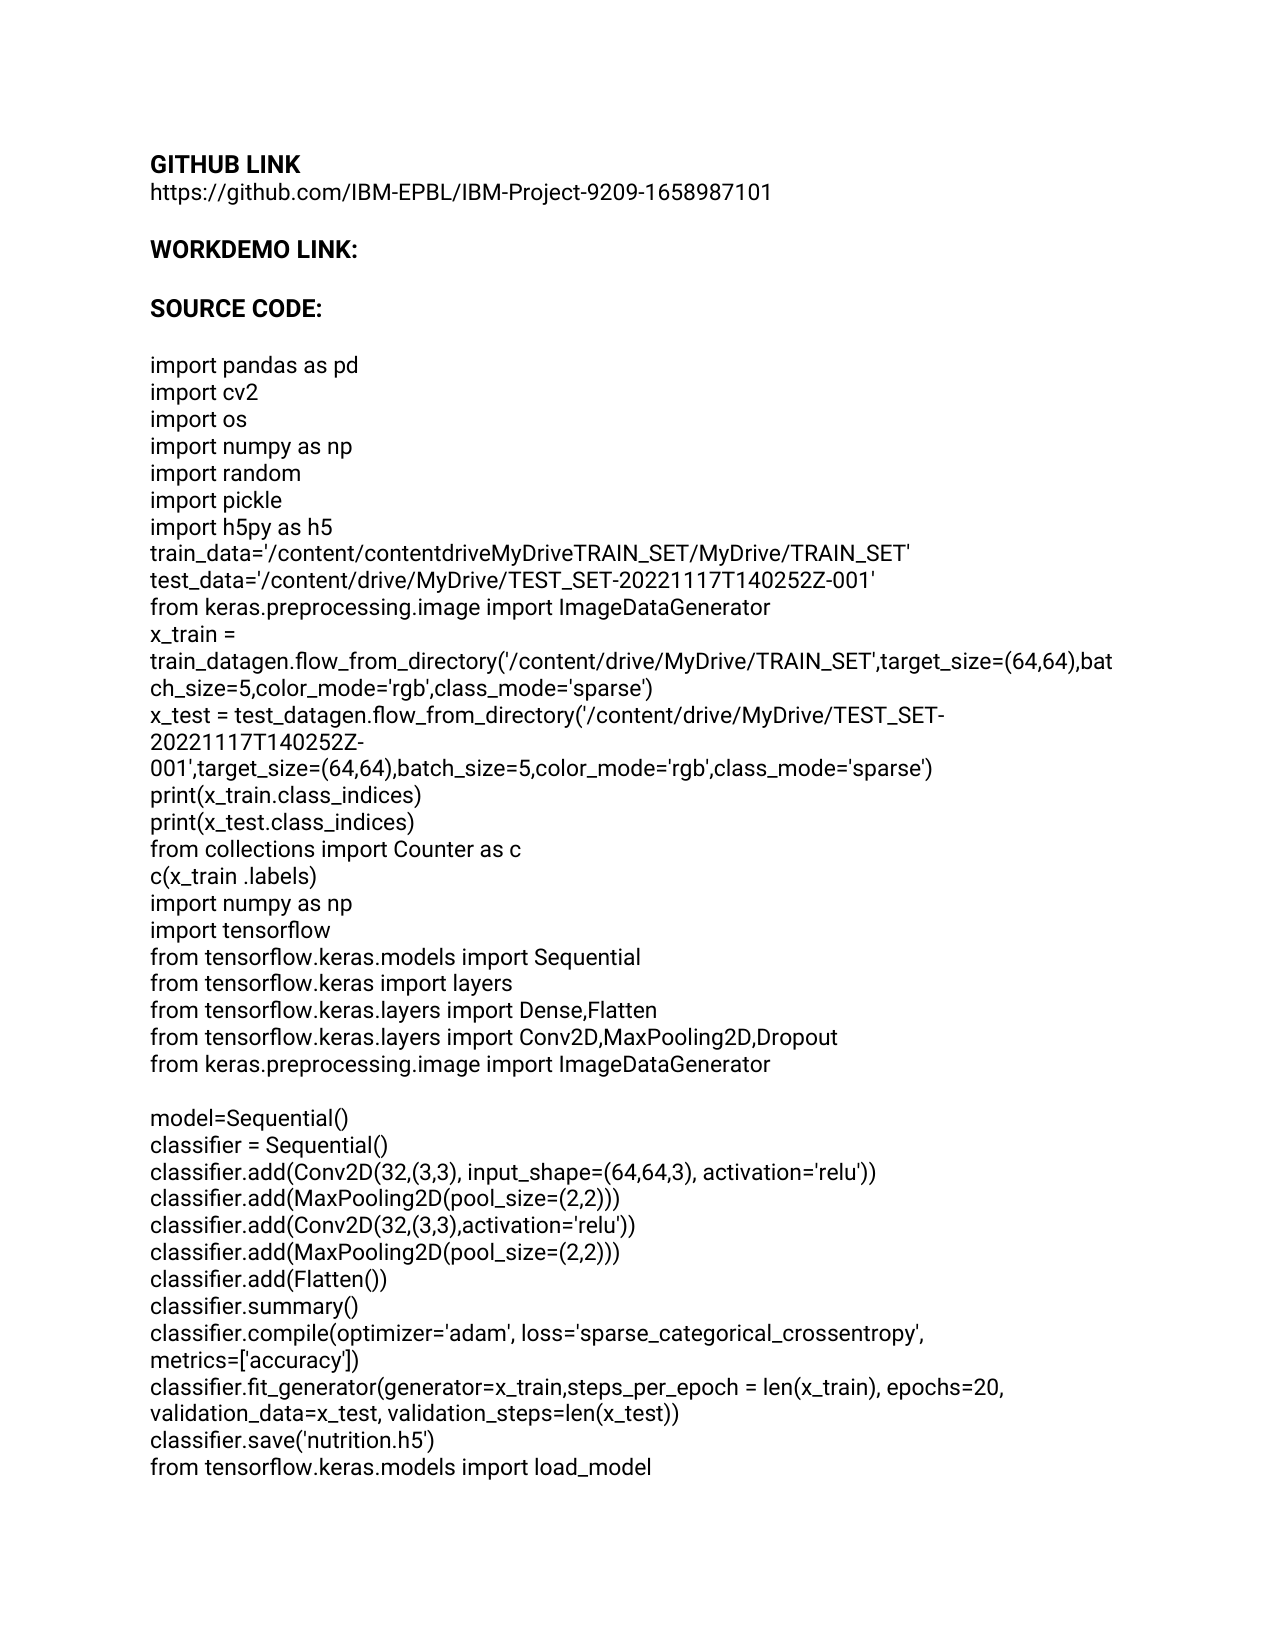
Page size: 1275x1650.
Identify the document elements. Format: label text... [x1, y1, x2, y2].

text classifier = Sequential() [150, 1132, 1125, 1159]
text WORKDEMO LINK: [150, 235, 1125, 265]
text train_data='/content/contentdriveMyDriveTRAIN_SET/MyDrive/TRAIN_SET' [150, 541, 1125, 567]
text import pandas as pd [150, 352, 1125, 379]
text classifier.add(MaxPooling2D(pool_size=(2,2))) [150, 1186, 1125, 1212]
text SOURCE CODE: [150, 294, 1125, 323]
text x_train = train_datagen.flow_from_directory('/content/drive/MyDrive/TRAIN_SET',target_size=(64,64),batch_size=5,color_mode='rgb',class_mode='sparse') [150, 621, 1125, 702]
text from tensorflow.keras.layers import Dense,Flatten [150, 997, 1125, 1024]
text classifier.add(Conv2D(32,(3,3), input_shape=(64,64,3), activation='relu')) [150, 1159, 1125, 1186]
text test_data='/content/drive/MyDrive/TEST_SET-20221117T140252Z-001' [150, 567, 1125, 594]
text import cv2 [150, 379, 1125, 406]
text import numpy as np [150, 433, 1125, 460]
text import numpy as np [150, 890, 1125, 917]
text import os [150, 406, 1125, 433]
text https://github.com/IBM-EPBL/IBM-Project-9209-1658987101 [150, 179, 1125, 206]
text classifier.save('nutrition.h5') [150, 1427, 1125, 1454]
text from tensorflow.keras import layers [150, 971, 1125, 997]
text c(x_train .labels) [150, 863, 1125, 890]
text from keras.preprocessing.image import ImageDataGenerator [150, 594, 1125, 621]
text classifier.summary() [150, 1293, 1125, 1320]
text import random [150, 460, 1125, 487]
text from collections import Counter as c [150, 836, 1125, 863]
text from tensorflow.keras.models import Sequential [150, 944, 1125, 971]
text import tensorflow [150, 917, 1125, 944]
text model=Sequential() [150, 1105, 1125, 1132]
text import h5py as h5 [150, 514, 1125, 541]
text classifier.compile(optimizer='adam', loss='sparse_categorical_crossentropy', metrics=['accuracy']) [150, 1320, 1125, 1374]
text classifier.fit_generator(generator=x_train,steps_per_epoch = len(x_train), epochs=20, validation_data=x_test, validation_steps=len(x_test)) [150, 1374, 1125, 1427]
text print(x_train.class_indices) [150, 782, 1125, 809]
text x_test = test_datagen.flow_from_directory('/content/drive/MyDrive/TEST_SET-20221117T140252Z-001',target_size=(64,64),batch_size=5,color_mode='rgb',class_mode='sparse') [150, 702, 1125, 782]
text classifier.add(Conv2D(32,(3,3),activation='relu')) [150, 1212, 1125, 1239]
text from keras.preprocessing.image import ImageDataGenerator [150, 1051, 1125, 1078]
text GITHUB LINK [150, 150, 1125, 179]
text from tensorflow.keras.models import load_model [150, 1454, 1125, 1481]
text classifier.add(Flatten()) [150, 1266, 1125, 1293]
text import pickle [150, 487, 1125, 514]
text classifier.add(MaxPooling2D(pool_size=(2,2))) [150, 1239, 1125, 1266]
text from tensorflow.keras.layers import Conv2D,MaxPooling2D,Dropout [150, 1024, 1125, 1051]
text print(x_test.class_indices) [150, 809, 1125, 836]
